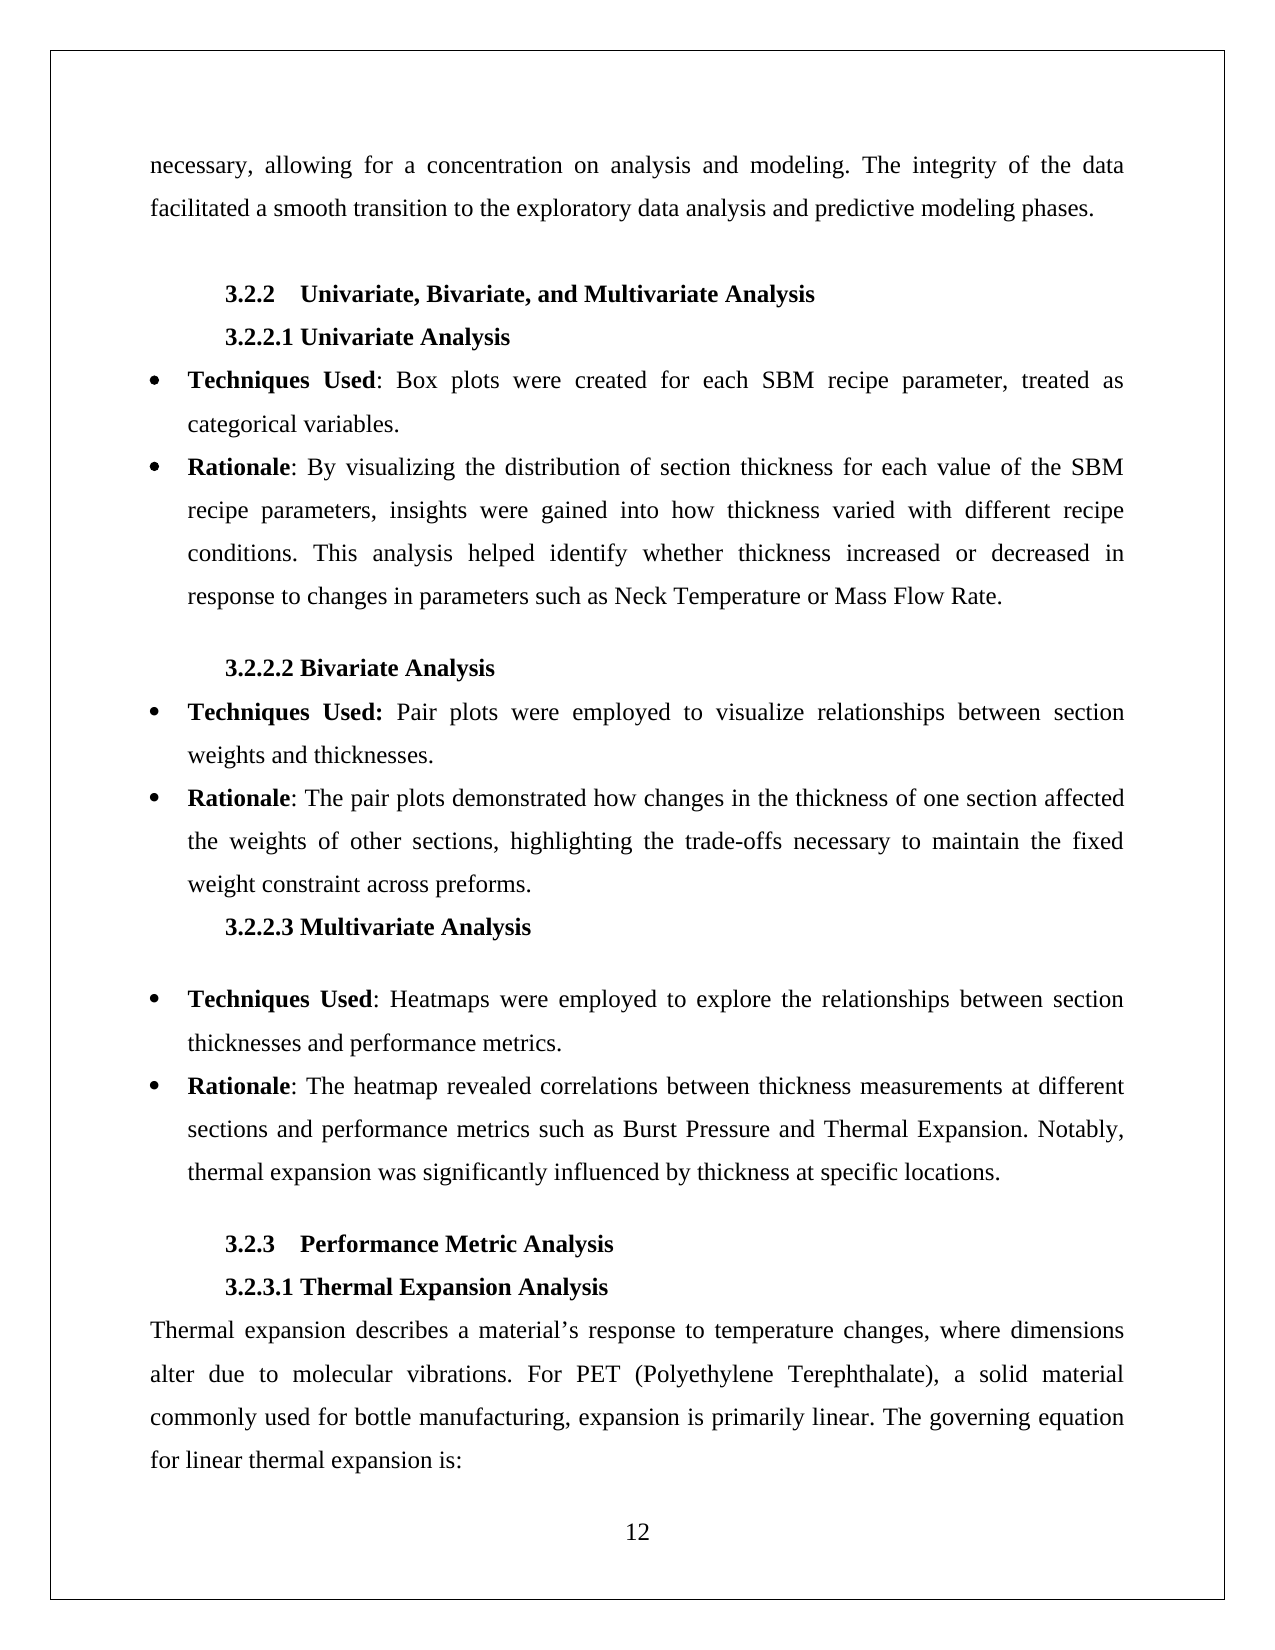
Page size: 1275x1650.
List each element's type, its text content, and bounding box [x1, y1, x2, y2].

subtitle Thermal Expansion Analysis [225, 1402, 1125, 1431]
list Techniques Used: Box plots were created for each SBM recipe parameter, treated as categorical variables. [150, 495, 1125, 567]
subtitle Bivariate Analysis [225, 783, 1125, 812]
subtitle Multivariate Analysis [225, 1042, 1125, 1070]
list Techniques Used: Pair plots were employed to visualize relationships between section weights and thicknesses. [150, 826, 1125, 898]
list Rationale: By visualizing the distribution of section thickness for each value of the SBM recipe parameters, insights were gained into how thickness varied with different recipe conditions. This analysis helped identify whether thickness increased or decreased in response to changes in parameters such as Neck Temperature or Mass Flow Rate. [150, 581, 1125, 739]
subtitle Univariate, Bivariate, and Multivariate Analysis [225, 409, 1125, 437]
list Rationale: The pair plots demonstrated how changes in the thickness of one section affected the weights of other sections, highlighting the trade-offs necessary to maintain the fixed weight constraint across preforms. [150, 912, 1125, 1027]
list Techniques Used: Heatmaps were employed to explore the relationships between section thicknesses and performance metrics. [150, 1114, 1125, 1186]
subtitle Univariate Analysis [225, 452, 1125, 481]
list Rationale: The heatmap revealed correlations between thickness measurements at different sections and performance metrics such as Burst Pressure and Thermal Expansion. Notably, thermal expansion was significantly influenced by thickness at specific locations. [150, 1200, 1125, 1315]
subtitle Performance Metric Analysis [225, 1359, 1125, 1387]
text The dataset utilized in this project was derived from controlled experimental conditions, ensuring that the data was well-structured and clean. Minimal issues were encountered concerning missing values, outliers, or inconsistencies. As a result, very few data cleaning steps were necessary, allowing for a concentration on analysis and modeling. The integrity of the data facilitated a smooth transition to the exploratory data analysis and predictive modeling phases. [150, 150, 1125, 351]
